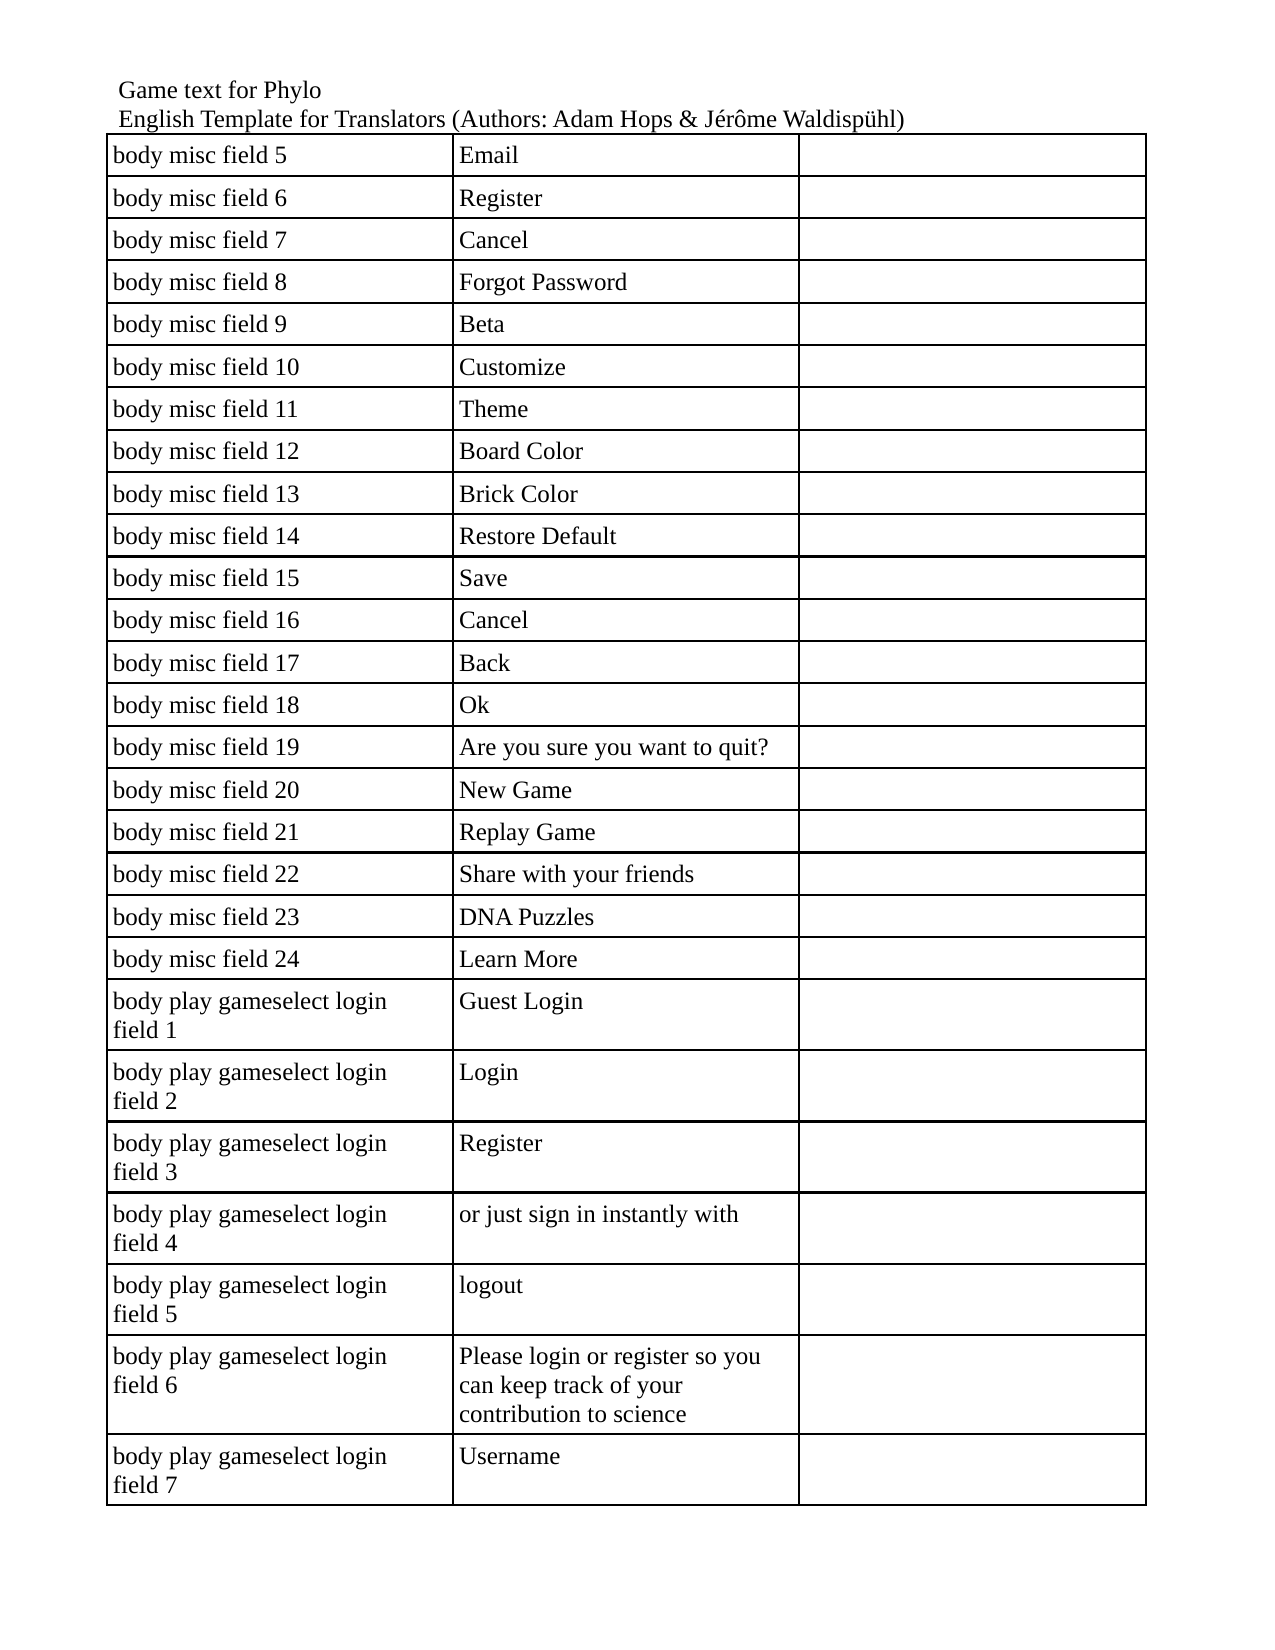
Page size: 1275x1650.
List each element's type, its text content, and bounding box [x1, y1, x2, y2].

table_cell Restore Default [454, 515, 798, 555]
table_cell [800, 1194, 1145, 1262]
table_cell Back [454, 642, 798, 682]
table_cell body misc field 13 [108, 473, 452, 513]
table_cell [800, 261, 1145, 302]
table_cell body play gameselect login field 7 [108, 1435, 452, 1504]
table_cell [800, 1123, 1145, 1191]
table_cell body play gameselect login field 5 [108, 1265, 452, 1333]
table_cell [800, 1336, 1145, 1433]
table_cell Login [454, 1051, 798, 1120]
table_cell Theme [454, 388, 798, 428]
table_cell [800, 727, 1145, 767]
table_cell [800, 642, 1145, 682]
table_cell [800, 219, 1145, 259]
table_cell [800, 938, 1145, 978]
table_cell [800, 769, 1145, 809]
table_cell Cancel [454, 600, 798, 640]
table_cell Save [454, 558, 798, 598]
table_cell body misc field 20 [108, 769, 452, 809]
table_cell [800, 431, 1145, 471]
table_cell body misc field 7 [108, 219, 452, 259]
table_cell [800, 346, 1145, 386]
table_cell [800, 1051, 1145, 1120]
table_cell body play gameselect login field 1 [108, 980, 452, 1049]
table_cell body play gameselect login field 3 [108, 1123, 452, 1191]
table_cell Email [454, 135, 798, 175]
table_cell Brick Color [454, 473, 798, 513]
table_cell body play gameselect login field 6 [108, 1336, 452, 1433]
table_cell body misc field 23 [108, 896, 452, 936]
table_cell Beta [454, 304, 798, 344]
table_cell body play gameselect login field 2 [108, 1051, 452, 1120]
table_cell Register [454, 177, 798, 217]
table_cell body play gameselect login field 4 [108, 1194, 452, 1262]
table_cell Share with your friends [454, 854, 798, 894]
table_cell [800, 135, 1145, 175]
table_cell [800, 980, 1145, 1049]
table_cell [800, 304, 1145, 344]
table_cell [800, 896, 1145, 936]
table_cell Please login or register so you can keep track of your contribution to science [454, 1336, 798, 1433]
table_cell Forgot Password [454, 261, 798, 302]
table_cell [800, 600, 1145, 640]
table_cell Username [454, 1435, 798, 1504]
table_cell Customize [454, 346, 798, 386]
table_cell body misc field 10 [108, 346, 452, 386]
table_cell [800, 515, 1145, 555]
table_cell [800, 684, 1145, 724]
table_cell Replay Game [454, 811, 798, 851]
table_cell body misc field 16 [108, 600, 452, 640]
table_cell [800, 177, 1145, 217]
table_cell body misc field 21 [108, 811, 452, 851]
table_cell body misc field 24 [108, 938, 452, 978]
table_cell body misc field 14 [108, 515, 452, 555]
table_cell logout [454, 1265, 798, 1333]
table_cell body misc field 8 [108, 261, 452, 302]
table_cell [800, 473, 1145, 513]
table_cell Board Color [454, 431, 798, 471]
table_cell body misc field 9 [108, 304, 452, 344]
table_cell body misc field 15 [108, 558, 452, 598]
table_cell Learn More [454, 938, 798, 978]
table_cell [800, 558, 1145, 598]
table_cell [800, 1265, 1145, 1333]
table_cell DNA Puzzles [454, 896, 798, 936]
table_cell [800, 1435, 1145, 1504]
table_cell [800, 854, 1145, 894]
table_cell body misc field 5 [108, 135, 452, 175]
table_cell body misc field 19 [108, 727, 452, 767]
table_cell body misc field 6 [108, 177, 452, 217]
table_cell body misc field 12 [108, 431, 452, 471]
table_cell [800, 811, 1145, 851]
table_cell New Game [454, 769, 798, 809]
table_cell Ok [454, 684, 798, 724]
table_cell body misc field 11 [108, 388, 452, 428]
table_cell or just sign in instantly with [454, 1194, 798, 1262]
table_cell Are you sure you want to quit? [454, 727, 798, 767]
table_cell body misc field 22 [108, 854, 452, 894]
table_cell [800, 388, 1145, 428]
table_cell body misc field 17 [108, 642, 452, 682]
table_cell Cancel [454, 219, 798, 259]
table_cell body misc field 18 [108, 684, 452, 724]
table_cell Register [454, 1123, 798, 1191]
table_cell Guest Login [454, 980, 798, 1049]
